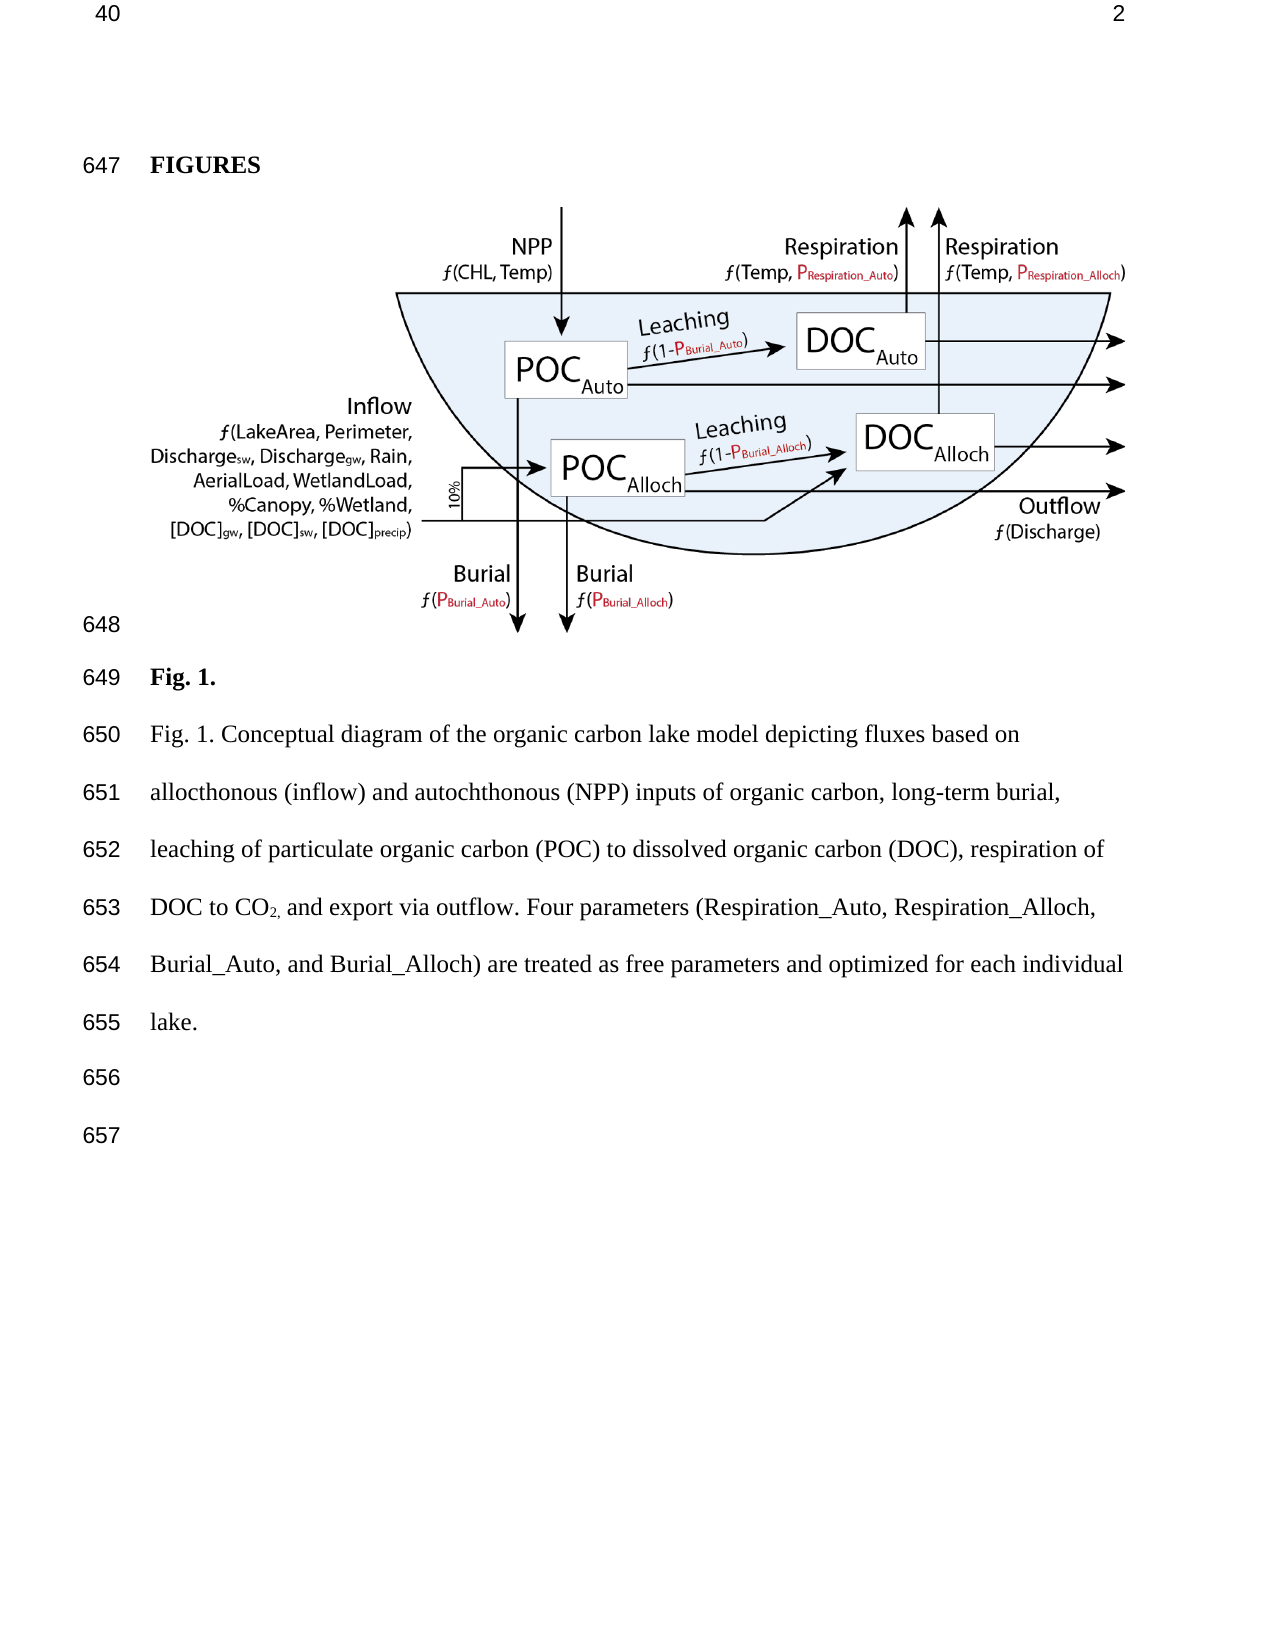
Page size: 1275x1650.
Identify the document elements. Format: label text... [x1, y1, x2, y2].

text FIGURES [150, 150, 1125, 179]
picture [150, 207, 1125, 633]
text Fig. 1. Conceptual diagram of the organic carbon lake model depicting fluxes based on allocthonous (inflow) and autochthonous (NPP) inputs of organic carbon, long-term burial, leaching of particulate organic carbon (POC) to dissolved organic carbon (DOC), respiration of DOC to CO2, and export via outflow. Four parameters (Respiration_Auto, Respiration_Alloch, Burial_Auto, and Burial_Alloch) are treated as free parameters and optimized for each individual lake. [150, 719, 1125, 1035]
text Fig. 1. [150, 662, 1125, 690]
